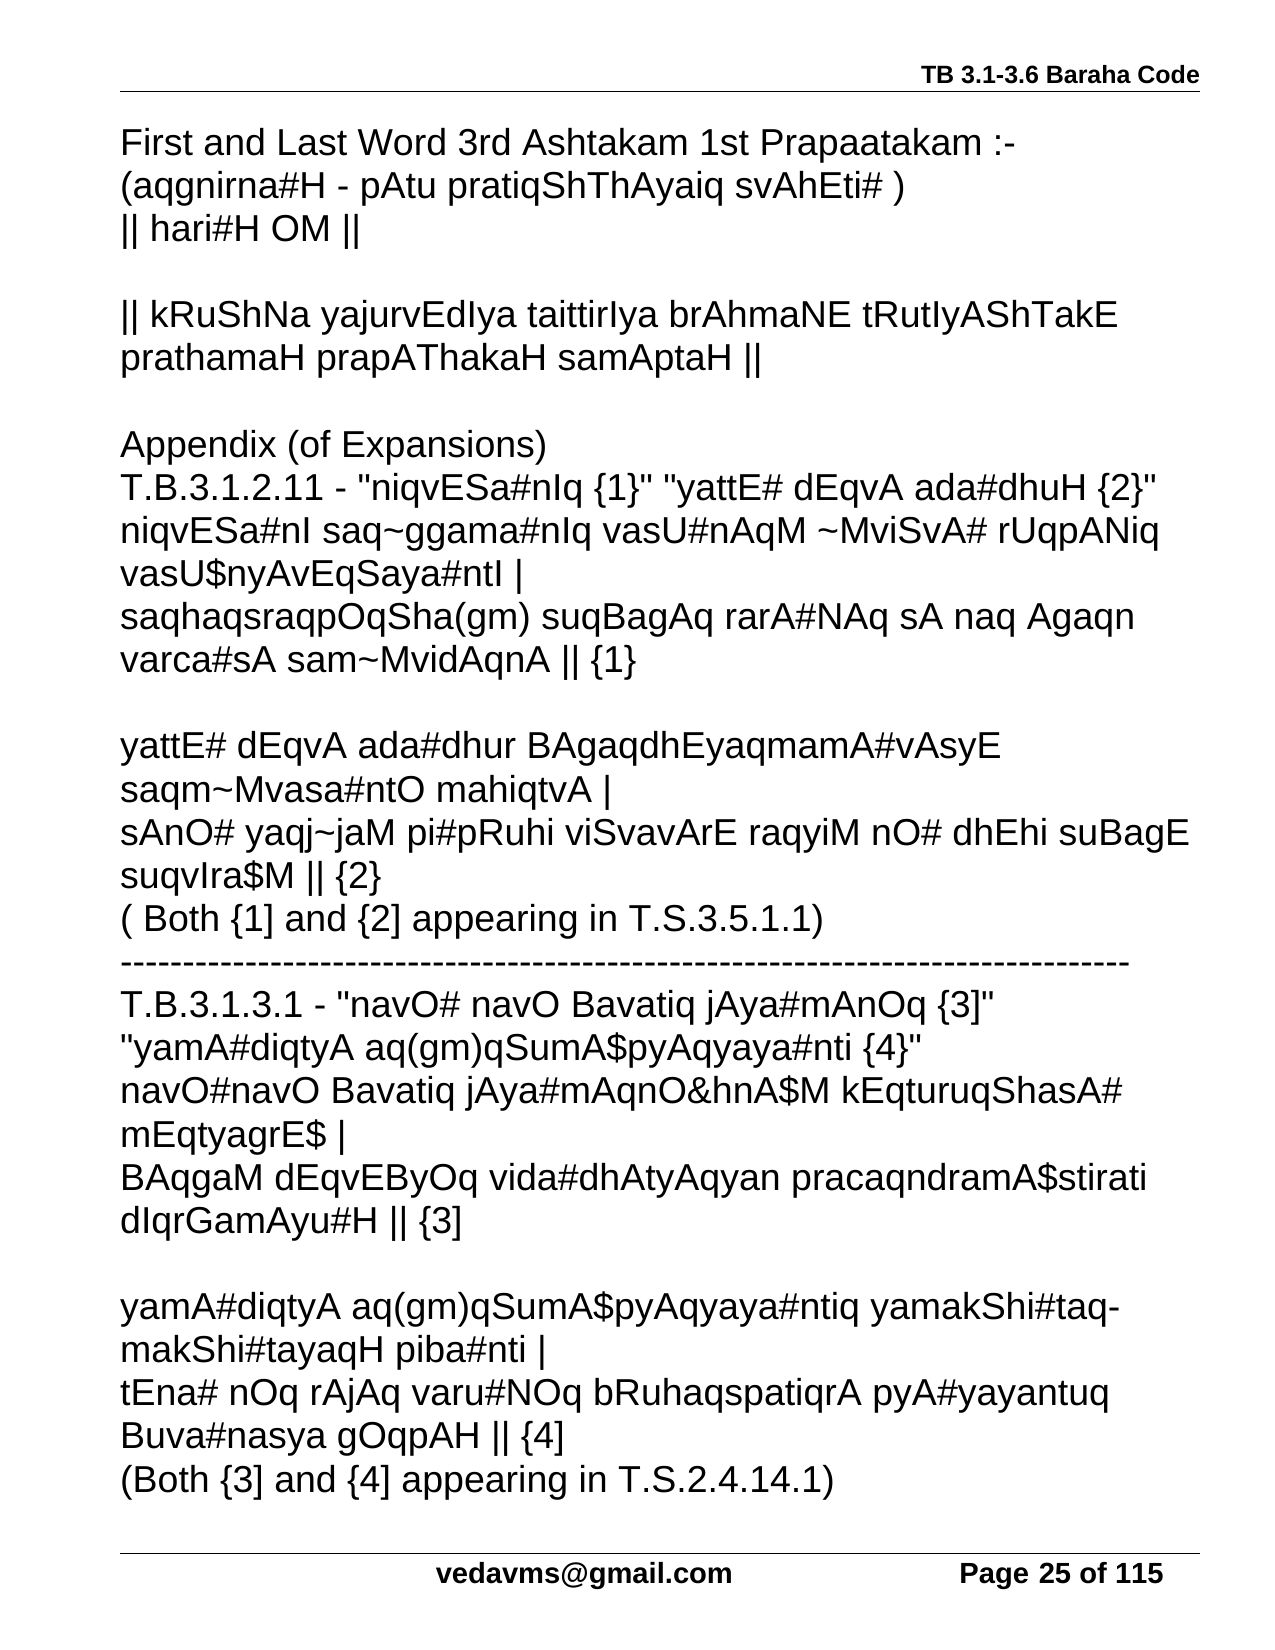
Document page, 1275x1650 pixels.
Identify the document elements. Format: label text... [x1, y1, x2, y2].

text niqvESa#nI saq~ggama#nIq vasU#nAqM ~MviSvA# rUqpANiq vasU$nyAvEqSaya#ntI | [120, 508, 1200, 594]
text tEna# nOq rAjAq varu#NOq bRuhaqspatiqrA pyA#yayantuq Buva#nasya gOqpAH || {4] [120, 1371, 1200, 1457]
text saqhaqsraqpOqSha(gm) suqBagAq rarA#NAq sA naq Agaqn varca#sA sam~MvidAqnA || {1} [120, 594, 1200, 681]
text T.B.3.1.3.1 - "navO# navO Bavatiq jAya#mAnOq {3]" [120, 982, 1200, 1026]
text BAqgaM dEqvEByOq vida#dhAtyAqyan pracaqndramA$stirati dIqrGamAyu#H || {3] [120, 1155, 1200, 1241]
text First and Last Word 3rd Ashtakam 1st Prapaatakam :- [120, 120, 1200, 163]
text || kRuShNa yajurvEdIya taittirIya brAhmaNE tRutIyAShTakE prathamaH prapAThakaH samAptaH || [120, 292, 1200, 379]
text navO#navO Bavatiq jAya#mAqnO&hnA$M kEqturuqShasA# mEqtyagrE$ | [120, 1069, 1200, 1155]
text ( Both {1] and {2] appearing in T.S.3.5.1.1) [120, 896, 1200, 939]
text sAnO# yaqj~jaM pi#pRuhi viSvavArE raqyiM nO# dhEhi suBagE suqvIra$M || {2} [120, 810, 1200, 896]
text (Both {3] and {4] appearing in T.S.2.4.14.1) [120, 1457, 1200, 1500]
text "yamA#diqtyA aq(gm)qSumA$pyAqyaya#nti {4}" [120, 1026, 1200, 1069]
text T.B.3.1.2.11 - "niqvESa#nIq {1}" "yattE# dEqvA ada#dhuH {2}" [120, 465, 1200, 508]
text (aqgnirna#H - pAtu pratiqShThAyaiq svAhEti# ) [120, 163, 1200, 206]
text yamA#diqtyA aq(gm)qSumA$pyAqyaya#ntiq yamakShi#taq-makShi#tayaqH piba#nti | [120, 1284, 1200, 1371]
text --------------------------------------------------------------------------------- [120, 939, 1200, 982]
text || hari#H OM || [120, 206, 1200, 249]
text Appendix (of Expansions) [120, 422, 1200, 465]
text yattE# dEqvA ada#dhur BAgaqdhEyaqmamA#vAsyE saqm~Mvasa#ntO mahiqtvA | [120, 724, 1200, 810]
